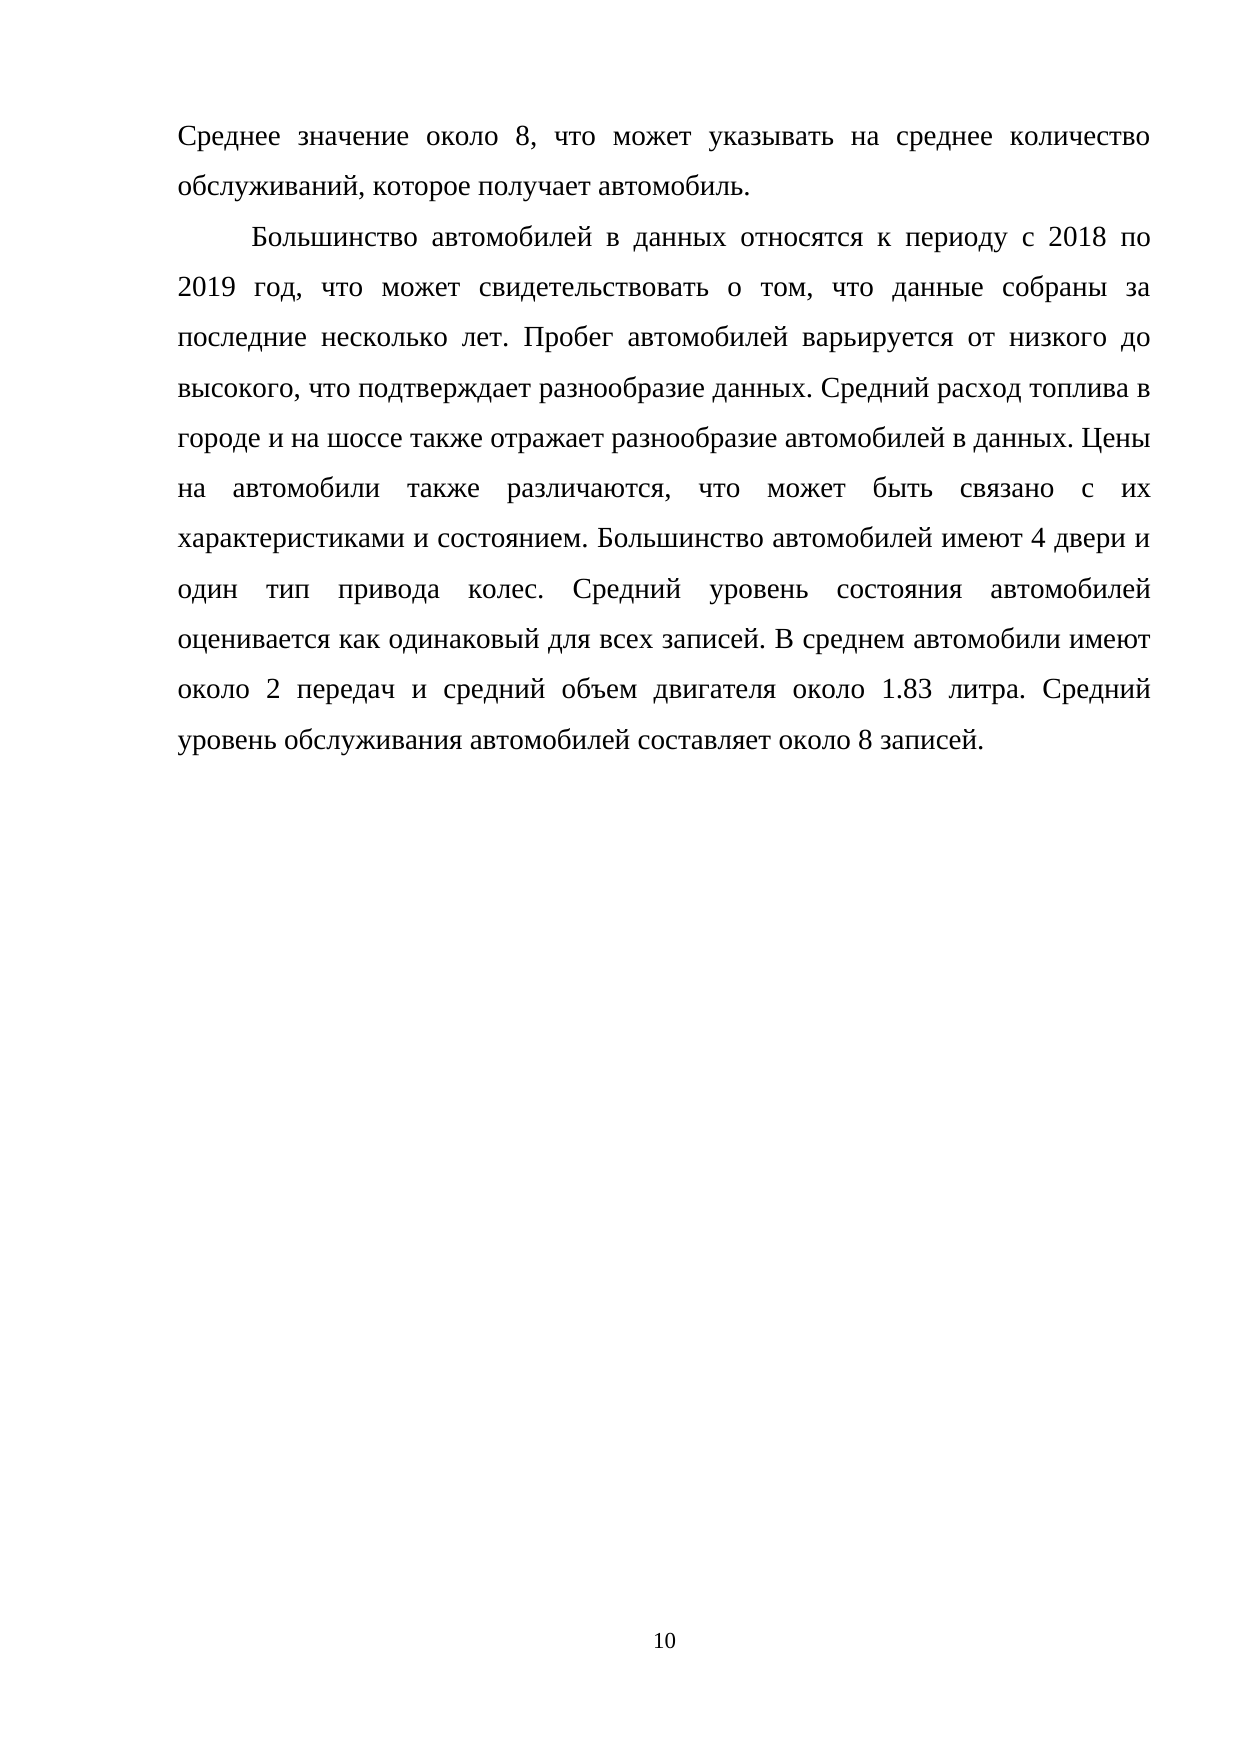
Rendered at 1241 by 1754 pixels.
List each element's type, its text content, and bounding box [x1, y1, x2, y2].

text Большинство автомобилей в данных относятся к периоду с 2018 по 2019 год, что может свидетельствовать о том, что данные собраны за последние несколько лет. Пробег автомобилей варьируется от низкого до высокого, что подтверждает разнообразие данных. Средний расход топлива в городе и на шоссе также отражает разнообразие автомобилей в данных. Цены на автомобили также различаются, что может быть связано с их характеристиками и состоянием. Большинство автомобилей имеют 4 двери и один тип привода колес. Средний уровень состояния автомобилей оценивается как одинаковый для всех записей. В среднем автомобили имеют около 2 передач и средний объем двигателя около 1.83 литра. Средний уровень обслуживания автомобилей составляет около 8 записей. [177, 219, 1152, 755]
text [177, 118, 1152, 202]
